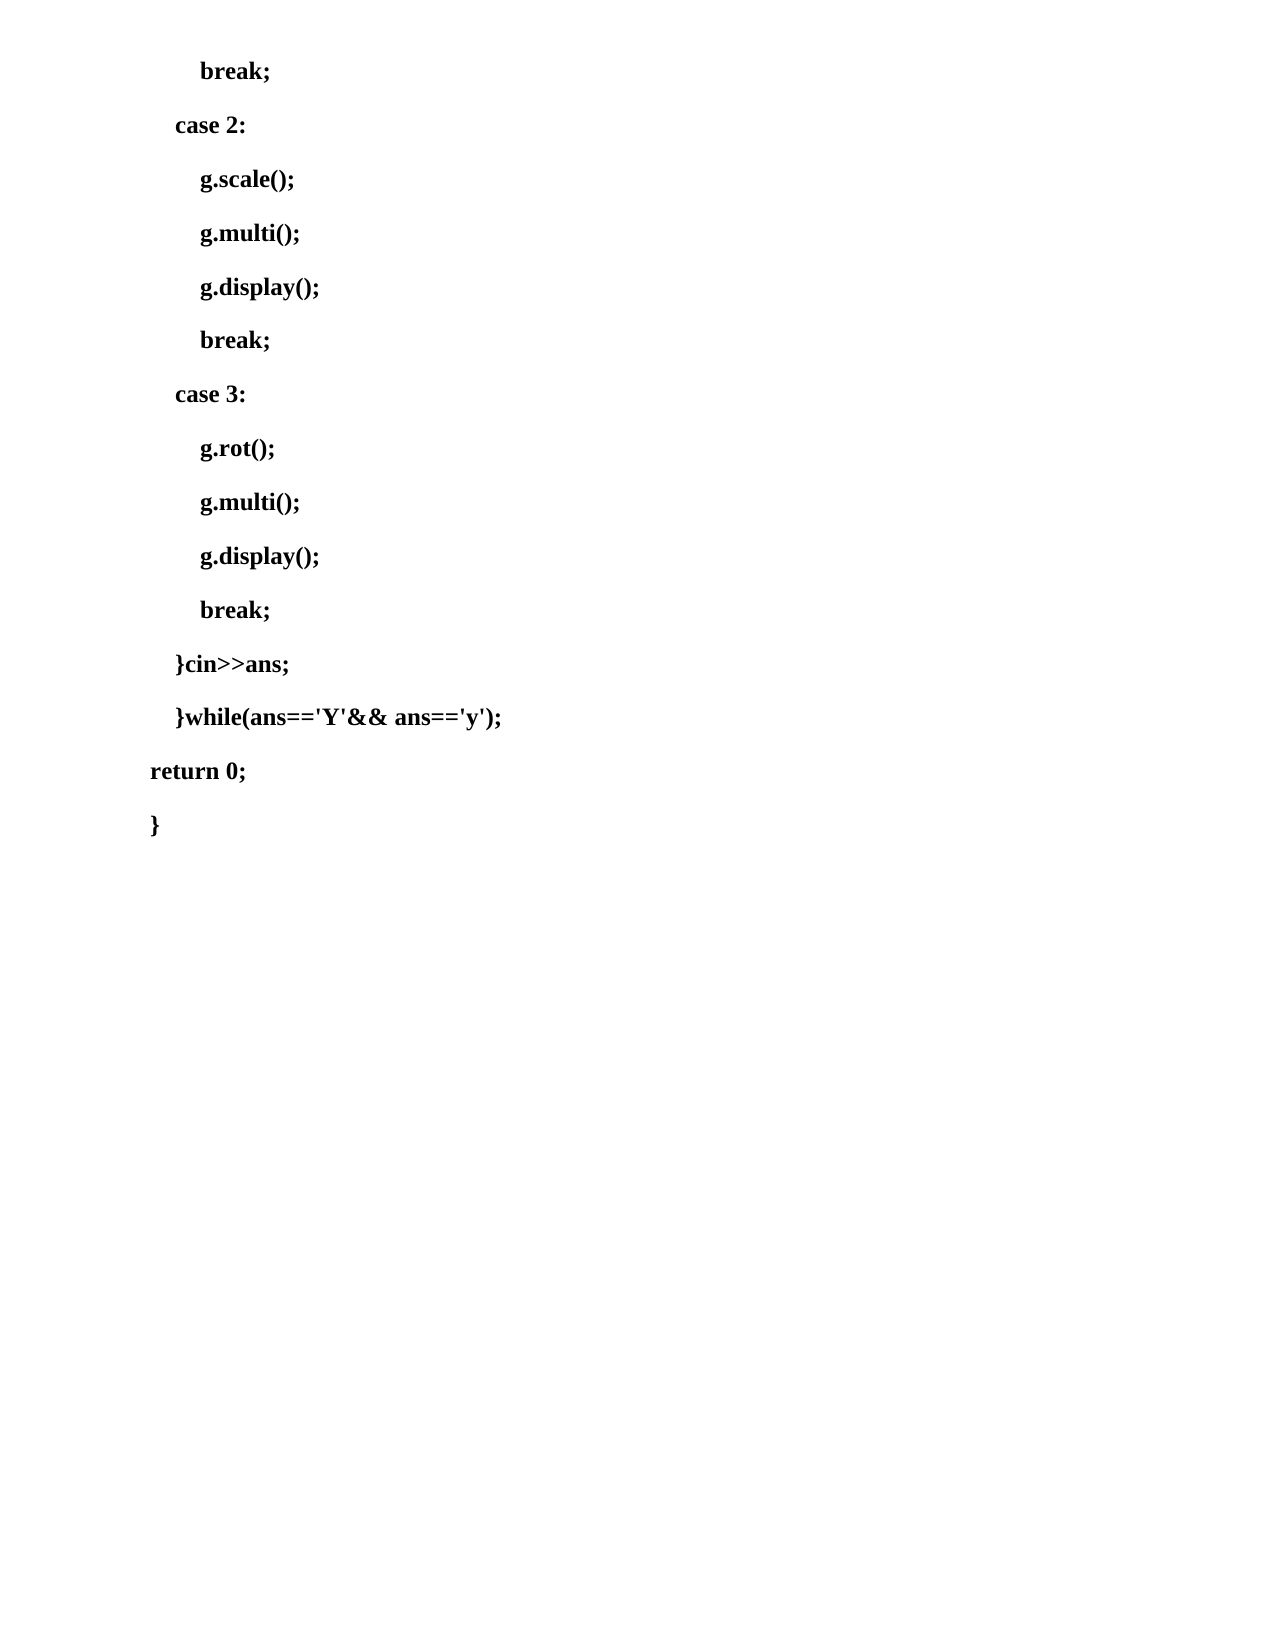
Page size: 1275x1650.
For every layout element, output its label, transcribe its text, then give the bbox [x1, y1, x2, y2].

text g.display(); [150, 541, 1125, 570]
text } [150, 810, 1125, 839]
text g.multi(); [150, 487, 1125, 516]
text }cin>>ans; [150, 649, 1125, 677]
text case 3: [150, 379, 1125, 408]
text g.scale(); [150, 164, 1125, 193]
text break; [150, 326, 1125, 354]
text return 0; [150, 756, 1125, 785]
text case 2: [150, 110, 1125, 139]
text break; [150, 595, 1125, 623]
text g.rot(); [150, 433, 1125, 462]
text break; [150, 56, 1125, 85]
text }while(ans=='Y'&& ans=='y'); [150, 702, 1125, 731]
text g.multi(); [150, 218, 1125, 247]
text g.display(); [150, 272, 1125, 300]
